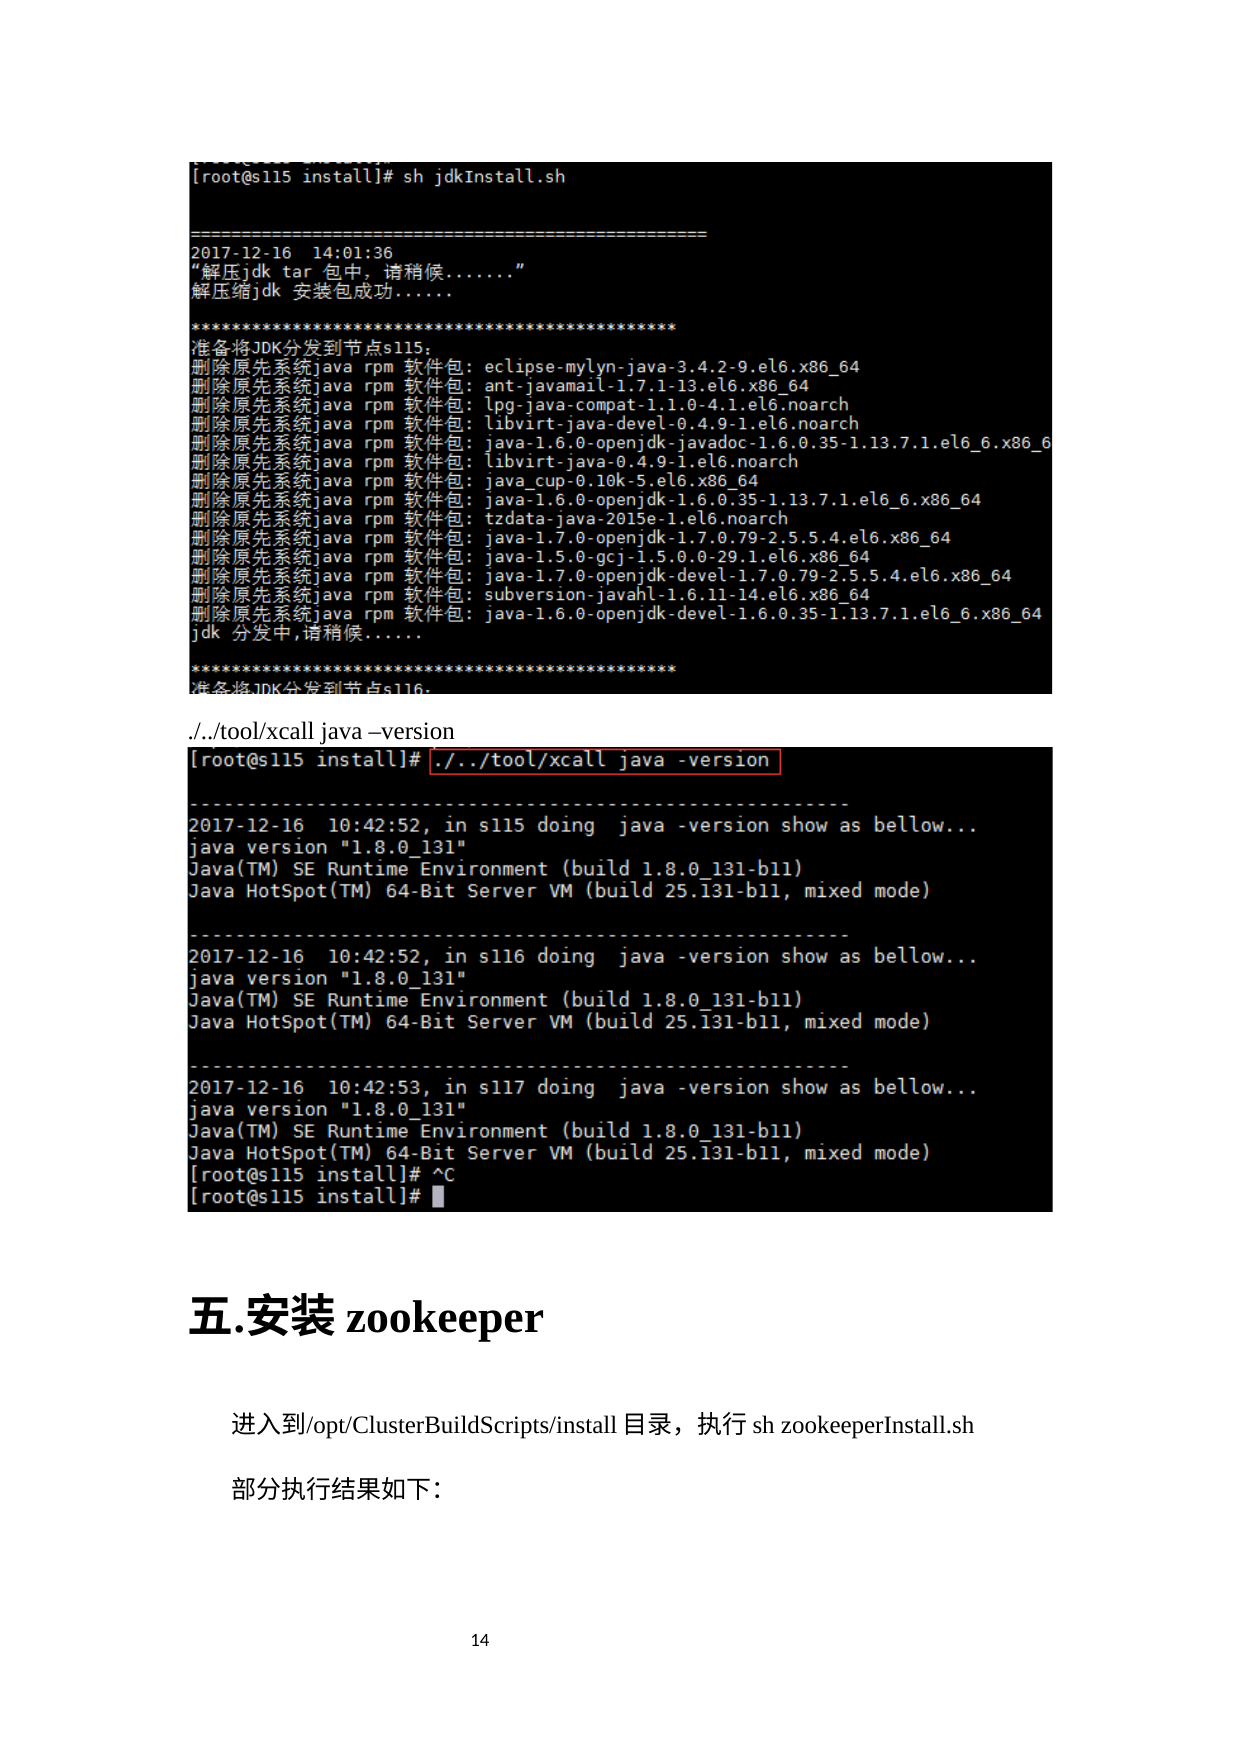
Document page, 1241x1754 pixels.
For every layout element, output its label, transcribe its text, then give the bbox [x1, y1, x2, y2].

text 部分执行结果如下： [187, 1455, 1053, 1520]
picture [187, 747, 1053, 1212]
text ./../tool/xcall java –version [187, 714, 1053, 747]
text 进入到/opt/ClusterBuildScripts/install目录，执行sh zookeeperInstall.sh [187, 1390, 1053, 1455]
subtitle 五.安装zookeeper [187, 1264, 1053, 1361]
picture [187, 162, 1053, 694]
